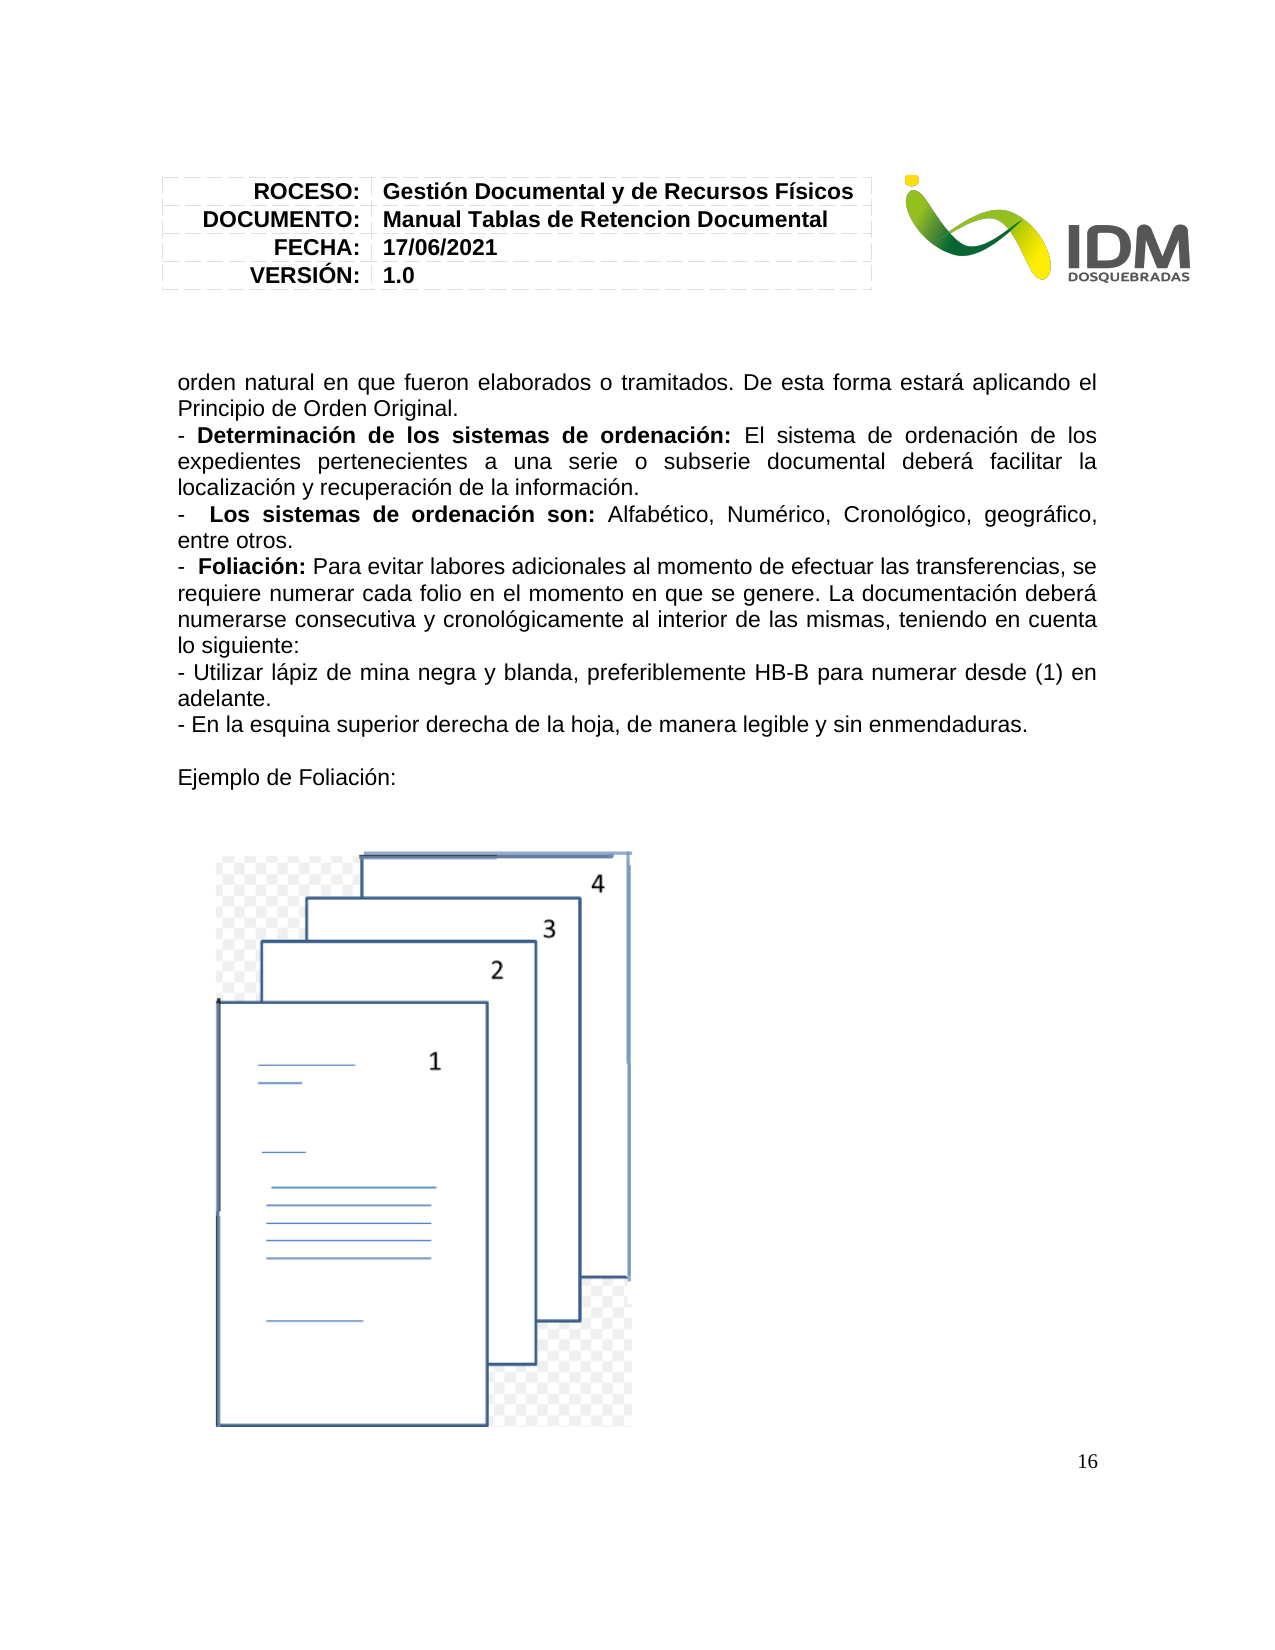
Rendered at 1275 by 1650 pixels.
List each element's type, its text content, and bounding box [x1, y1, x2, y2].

text Ejemplo de Foliación: [177, 764, 1098, 791]
text - Utilizar lápiz de mina negra y blanda, preferiblemente HB-B para numerar desde (1) en adelante. [177, 659, 1098, 711]
text - En la esquina superior derecha de la hoja, de manera legible y sin enmendaduras. [177, 711, 1098, 738]
text - Determinación de los sistemas de ordenación: El sistema de ordenación de los expedientes pertenecientes a una serie o subserie documental deberá facilitar la localización y recuperación de la información. [177, 422, 1098, 501]
picture [177, 816, 678, 1427]
picture [904, 175, 1190, 283]
text - Foliación: Para evitar labores adicionales al momento de efectuar las transferencias, se requiere numerar cada folio en el momento en que se genere. La documentación deberá numerarse consecutiva y cronológicamente al interior de las mismas, teniendo en cuenta lo siguiente: [177, 553, 1098, 659]
text - Los sistemas de ordenación son: Alfabético, Numérico, Cronológico, geográfico, entre otros. [177, 501, 1098, 553]
